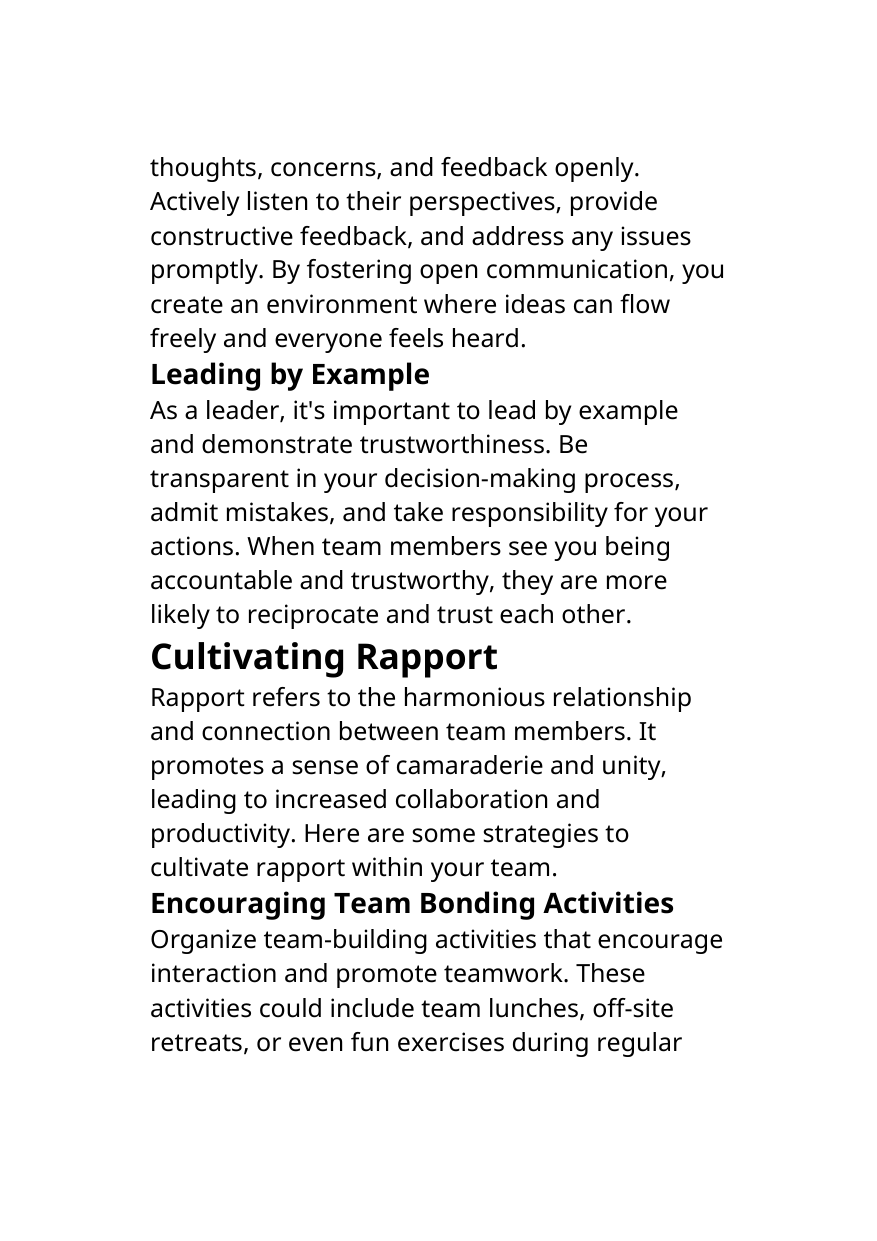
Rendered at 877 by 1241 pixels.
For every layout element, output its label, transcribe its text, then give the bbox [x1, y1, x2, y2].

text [150, 922, 727, 1058]
subtitle Cultivating Rapport [150, 631, 727, 679]
subtitle Encouraging Team Bonding Activities [150, 884, 727, 922]
subtitle Leading by Example [150, 354, 727, 393]
text Rapport refers to the harmonious relationship and connection between team members. It promotes a sense of camaraderie and unity, leading to increased collaboration and productivity. Here are some strategies to cultivate rapport within your team. [150, 679, 727, 884]
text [150, 150, 727, 354]
text As a leader, it's important to lead by example and demonstrate trustworthiness. Be transparent in your decision-making process, admit mistakes, and take responsibility for your actions. When team members see you being accountable and trustworthy, they are more likely to reciprocate and trust each other. [150, 393, 727, 631]
